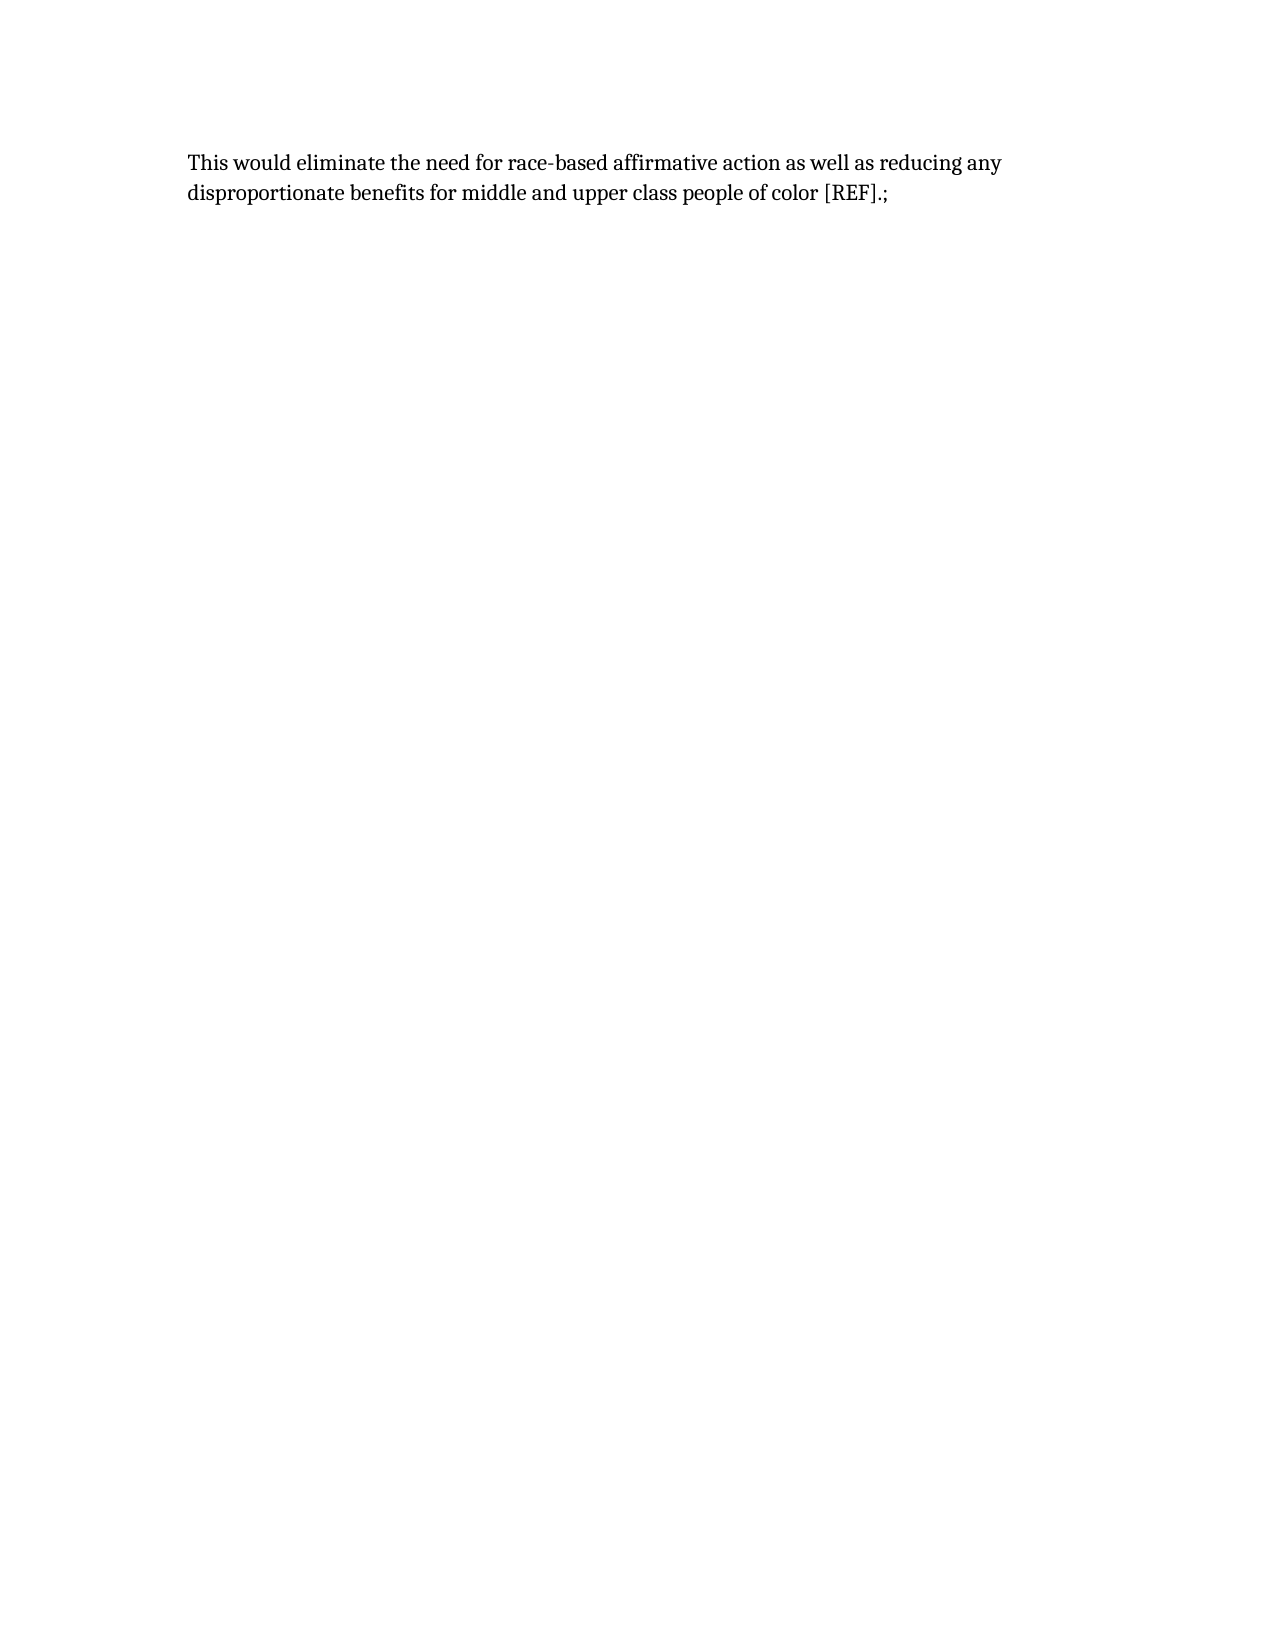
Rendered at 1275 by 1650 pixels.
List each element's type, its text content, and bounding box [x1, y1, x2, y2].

text This would eliminate the need for race-based affirmative action as well as reducing any disproportionate benefits for middle and upper class people of color [REF].; [187, 150, 1087, 207]
